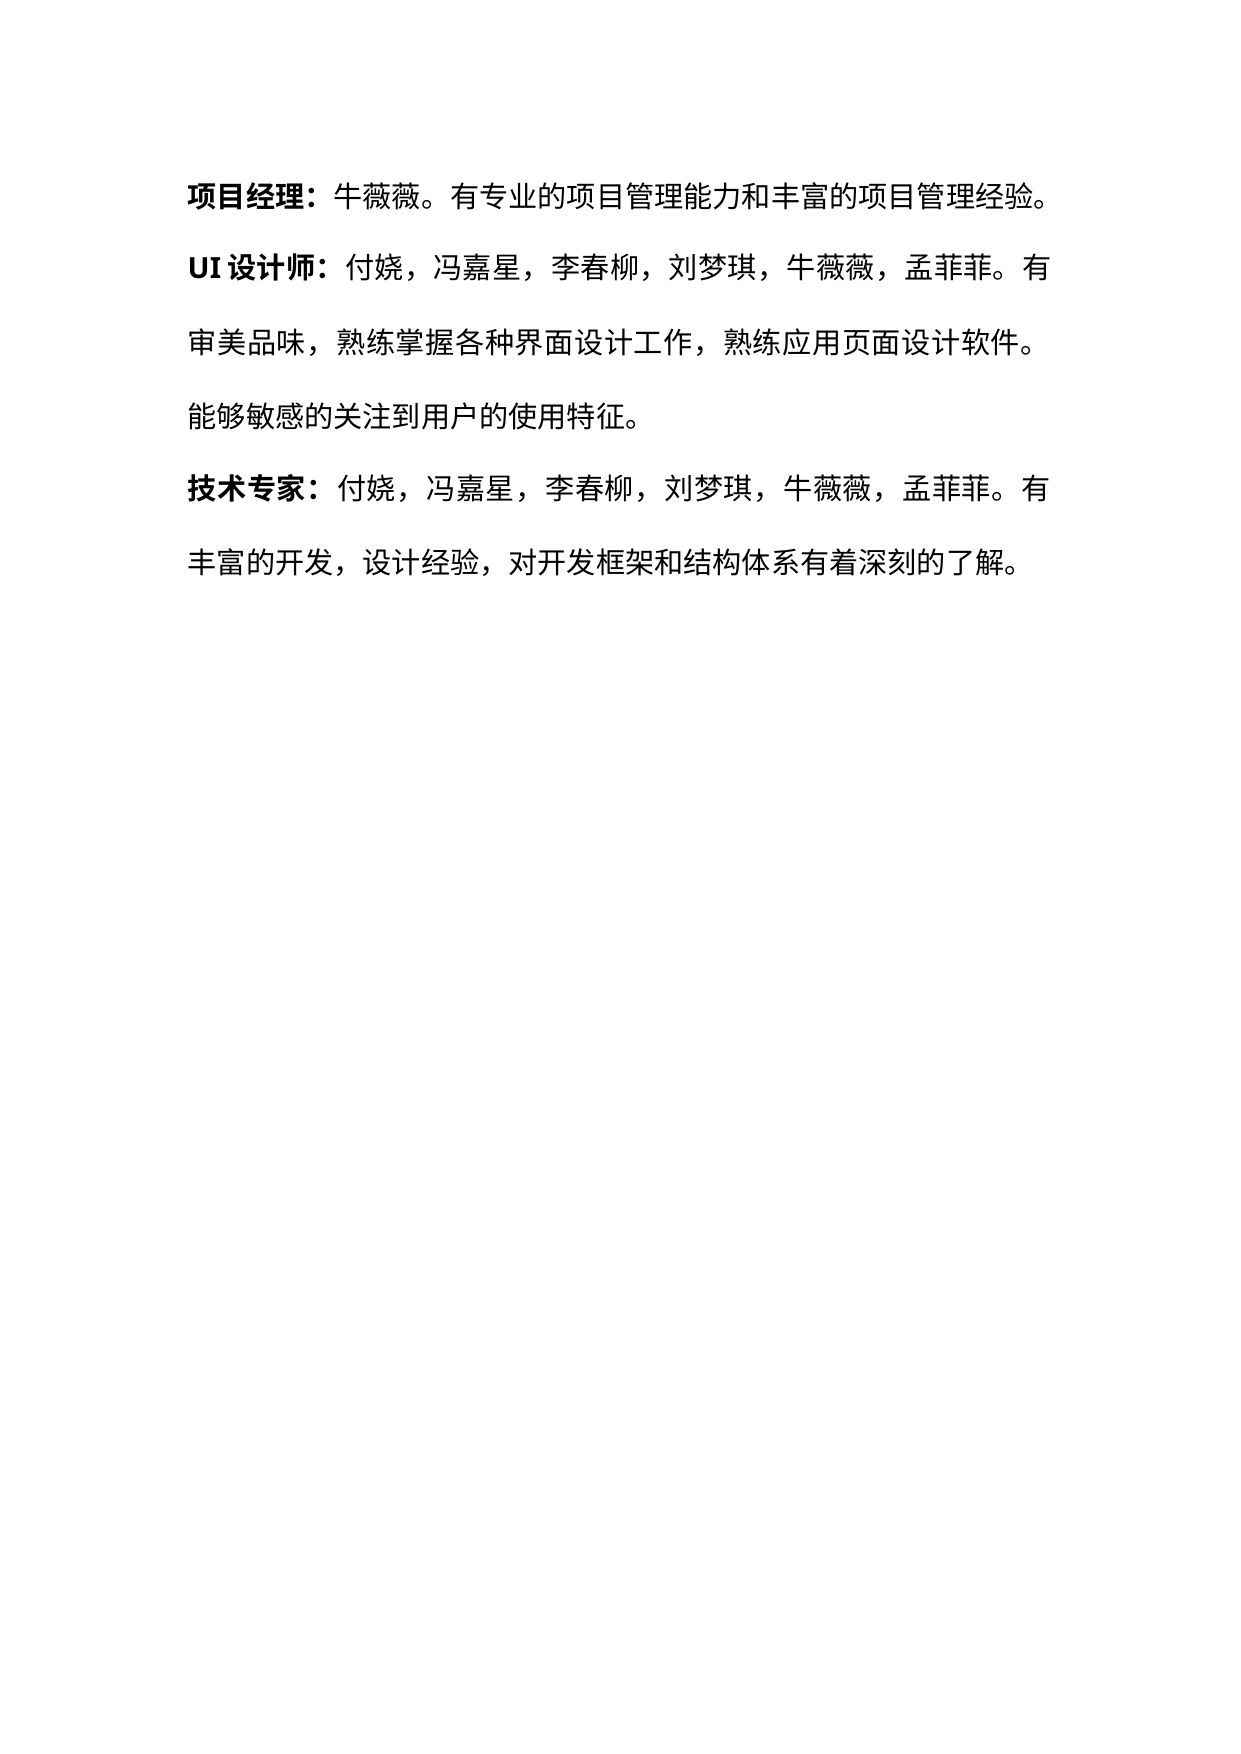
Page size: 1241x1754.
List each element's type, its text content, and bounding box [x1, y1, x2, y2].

text 项目经理：牛薇薇。有专业的项目管理能力和丰富的项目管理经验。 [187, 162, 1053, 227]
text UI设计师：付娆，冯嘉星，李春柳，刘梦琪，牛薇薇，孟菲菲。有审美品味，熟练掌握各种界面设计工作，熟练应用页面设计软件。能够敏感的关注到用户的使用特征。 [187, 233, 1053, 448]
text 技术专家：付娆，冯嘉星，李春柳，刘梦琪，牛薇薇，孟菲菲。有丰富的开发，设计经验，对开发框架和结构体系有着深刻的了解。 [187, 454, 1053, 593]
